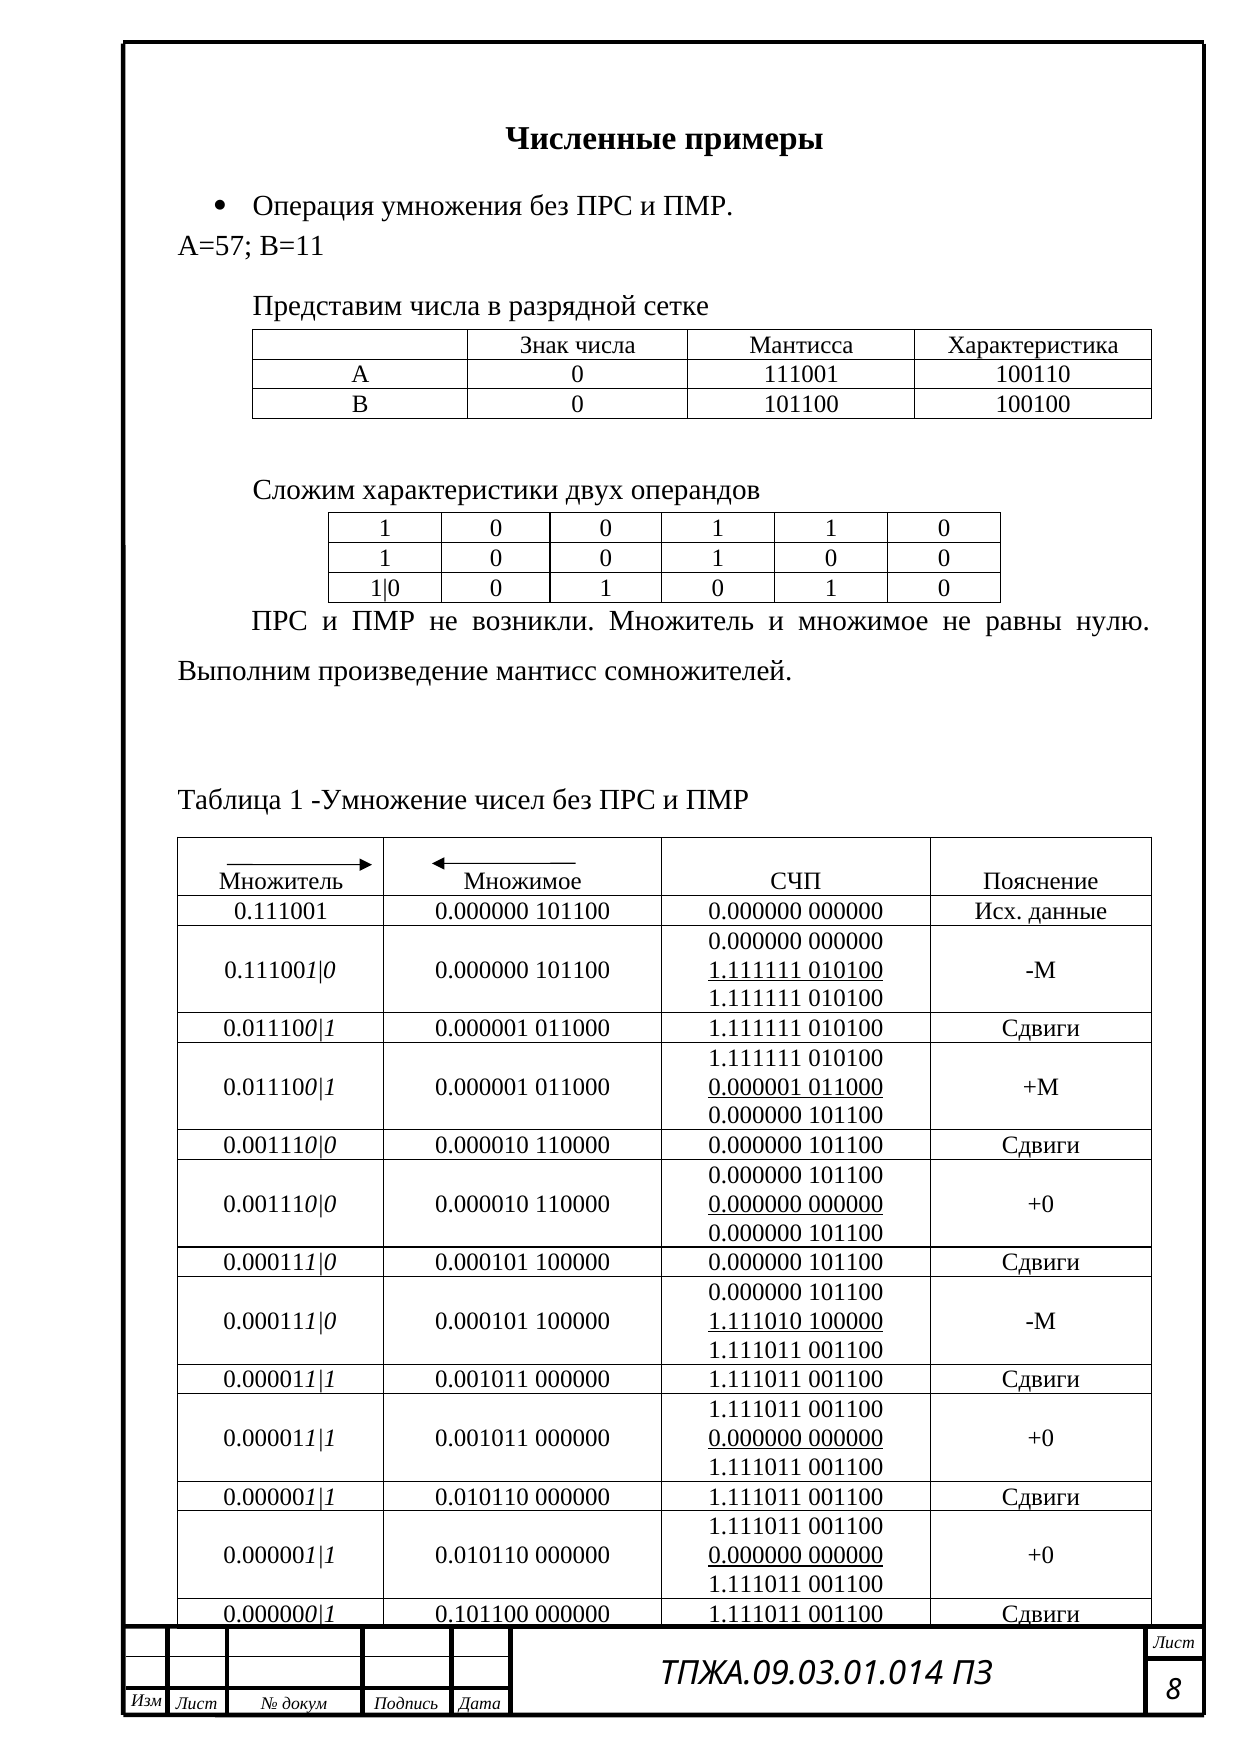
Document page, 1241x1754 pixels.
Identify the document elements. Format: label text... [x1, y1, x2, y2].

table_cell 0.000000 000000 1.111111 010100 1.111111 010100 [662, 926, 930, 1012]
table_cell 0.000011|1 [178, 1365, 383, 1393]
table_cell 0 [468, 360, 687, 388]
table_cell 0.000000 101100 [384, 926, 661, 1012]
list Представим числа в разрядной сетке [252, 288, 1152, 322]
table_cell 0 [775, 543, 887, 572]
table_cell 1 [551, 573, 661, 602]
table_cell 0.000101 100000 [384, 1277, 661, 1363]
table_header [253, 330, 467, 358]
table_header 1 [329, 513, 441, 542]
table_header Пояснение [931, 838, 1151, 895]
table_header Множитель [178, 838, 383, 895]
table_cell 1.111011 001100 [662, 1365, 930, 1393]
table_cell 0.000000|1 [178, 1599, 383, 1626]
table_header 0 [888, 513, 1000, 542]
subtitle Численные примеры [177, 118, 1152, 156]
table_cell 0.101100 000000 [384, 1599, 661, 1626]
table_cell 0.111001 [178, 896, 383, 925]
table_cell 0.000001|1 [178, 1511, 383, 1598]
table_cell 0.000111|0 [178, 1248, 383, 1276]
table_cell 100100 [915, 389, 1151, 418]
list Сложим характеристики двух операндов [252, 472, 1152, 505]
table_cell +0 [931, 1160, 1151, 1246]
table_cell 1.111111 010100 [662, 1013, 930, 1042]
table_cell 0 [442, 543, 549, 572]
table_cell 0.000001|1 [178, 1482, 383, 1510]
table_cell 0.000000 000000 [662, 896, 930, 925]
table_header 0 [442, 513, 549, 542]
table_header Характеристика [915, 330, 1151, 358]
table_cell 0.000010 110000 [384, 1160, 661, 1246]
table_cell Сдвиги [931, 1013, 1151, 1042]
table_cell 0 [888, 573, 1000, 602]
table_cell 1 [329, 543, 441, 572]
table_cell 0 [662, 573, 774, 602]
table_cell 101100 [688, 389, 914, 418]
table_cell 1.111011 001100 [662, 1599, 930, 1626]
table_cell 0.000001 011000 [384, 1013, 661, 1042]
table_cell 0.000000 101100 0.000000 000000 0.000000 101100 [662, 1160, 930, 1246]
table_cell 111001 [688, 360, 914, 388]
table_header 1 [775, 513, 887, 542]
table_cell +0 [931, 1394, 1151, 1481]
table_cell A [253, 360, 467, 388]
table_header 0 [551, 513, 661, 542]
table_cell Сдвиги [931, 1482, 1151, 1510]
list Операция умножения без ПРС и ПМР. [215, 188, 1152, 222]
table_cell +M [931, 1043, 1151, 1129]
table_cell Исх. данные [931, 896, 1151, 925]
table_cell Сдвиги [931, 1365, 1151, 1393]
table_cell 0.000011|1 [178, 1394, 383, 1481]
table_cell 1.111011 001100 0.000000 000000 1.111011 001100 [662, 1511, 930, 1598]
table_cell 0.001011 000000 [384, 1365, 661, 1393]
table_cell 1 [775, 573, 887, 602]
table_cell 0.001110|0 [178, 1160, 383, 1246]
table_cell 100110 [915, 360, 1151, 388]
table_cell -M [931, 1277, 1151, 1363]
table_cell B [253, 389, 467, 418]
table_cell 0 [468, 389, 687, 418]
table_cell 0.010110 000000 [384, 1511, 661, 1598]
table_header СЧП [662, 838, 930, 895]
table_header Мантисса [688, 330, 914, 358]
table_cell 0.000000 101100 1.111010 100000 1.111011 001100 [662, 1277, 930, 1363]
table_cell 0.000010 110000 [384, 1130, 661, 1159]
table_header Знак числа [468, 330, 687, 358]
table_cell 1.111111 010100 0.000001 011000 0.000000 101100 [662, 1043, 930, 1129]
table_cell 0.011100|1 [178, 1043, 383, 1129]
table_cell 0.000101 100000 [384, 1248, 661, 1276]
table_cell Сдвиги [931, 1599, 1151, 1626]
text Таблица 1 -Умножение чисел без ПРС и ПМР [177, 782, 1152, 816]
table_cell +0 [931, 1511, 1151, 1598]
text ПРС и ПМР не возникли. Множитель и множимое не равны нулю. Выполним произведение мантисс сомножителей. [177, 603, 1152, 686]
table_cell 1|0 [329, 573, 441, 602]
table_cell 0.000111|0 [178, 1277, 383, 1363]
table_cell 1.111011 001100 [662, 1482, 930, 1510]
table_cell 0.001011 000000 [384, 1394, 661, 1481]
table_cell 0.000001 011000 [384, 1043, 661, 1129]
table_cell 1.111011 001100 0.000000 000000 1.111011 001100 [662, 1394, 930, 1481]
table_cell -М [931, 926, 1151, 1012]
table_cell 0.001110|0 [178, 1130, 383, 1159]
table_cell 1 [662, 543, 774, 572]
table_cell 0.010110 000000 [384, 1482, 661, 1510]
table_cell 0.000000 101100 [662, 1248, 930, 1276]
table_cell 0.000000 101100 [384, 896, 661, 925]
table_cell 0.111001|0 [178, 926, 383, 1012]
table_cell Сдвиги [931, 1248, 1151, 1276]
table_cell 0 [888, 543, 1000, 572]
table_header 1 [662, 513, 774, 542]
text A=57; B=11 [177, 228, 1152, 262]
table_header Множимое [384, 838, 661, 895]
table_cell 0 [551, 543, 661, 572]
table_cell Сдвиги [931, 1130, 1151, 1159]
table_cell 0 [442, 573, 549, 602]
table_cell 0.000000 101100 [662, 1130, 930, 1159]
table_cell 0.011100|1 [178, 1013, 383, 1042]
